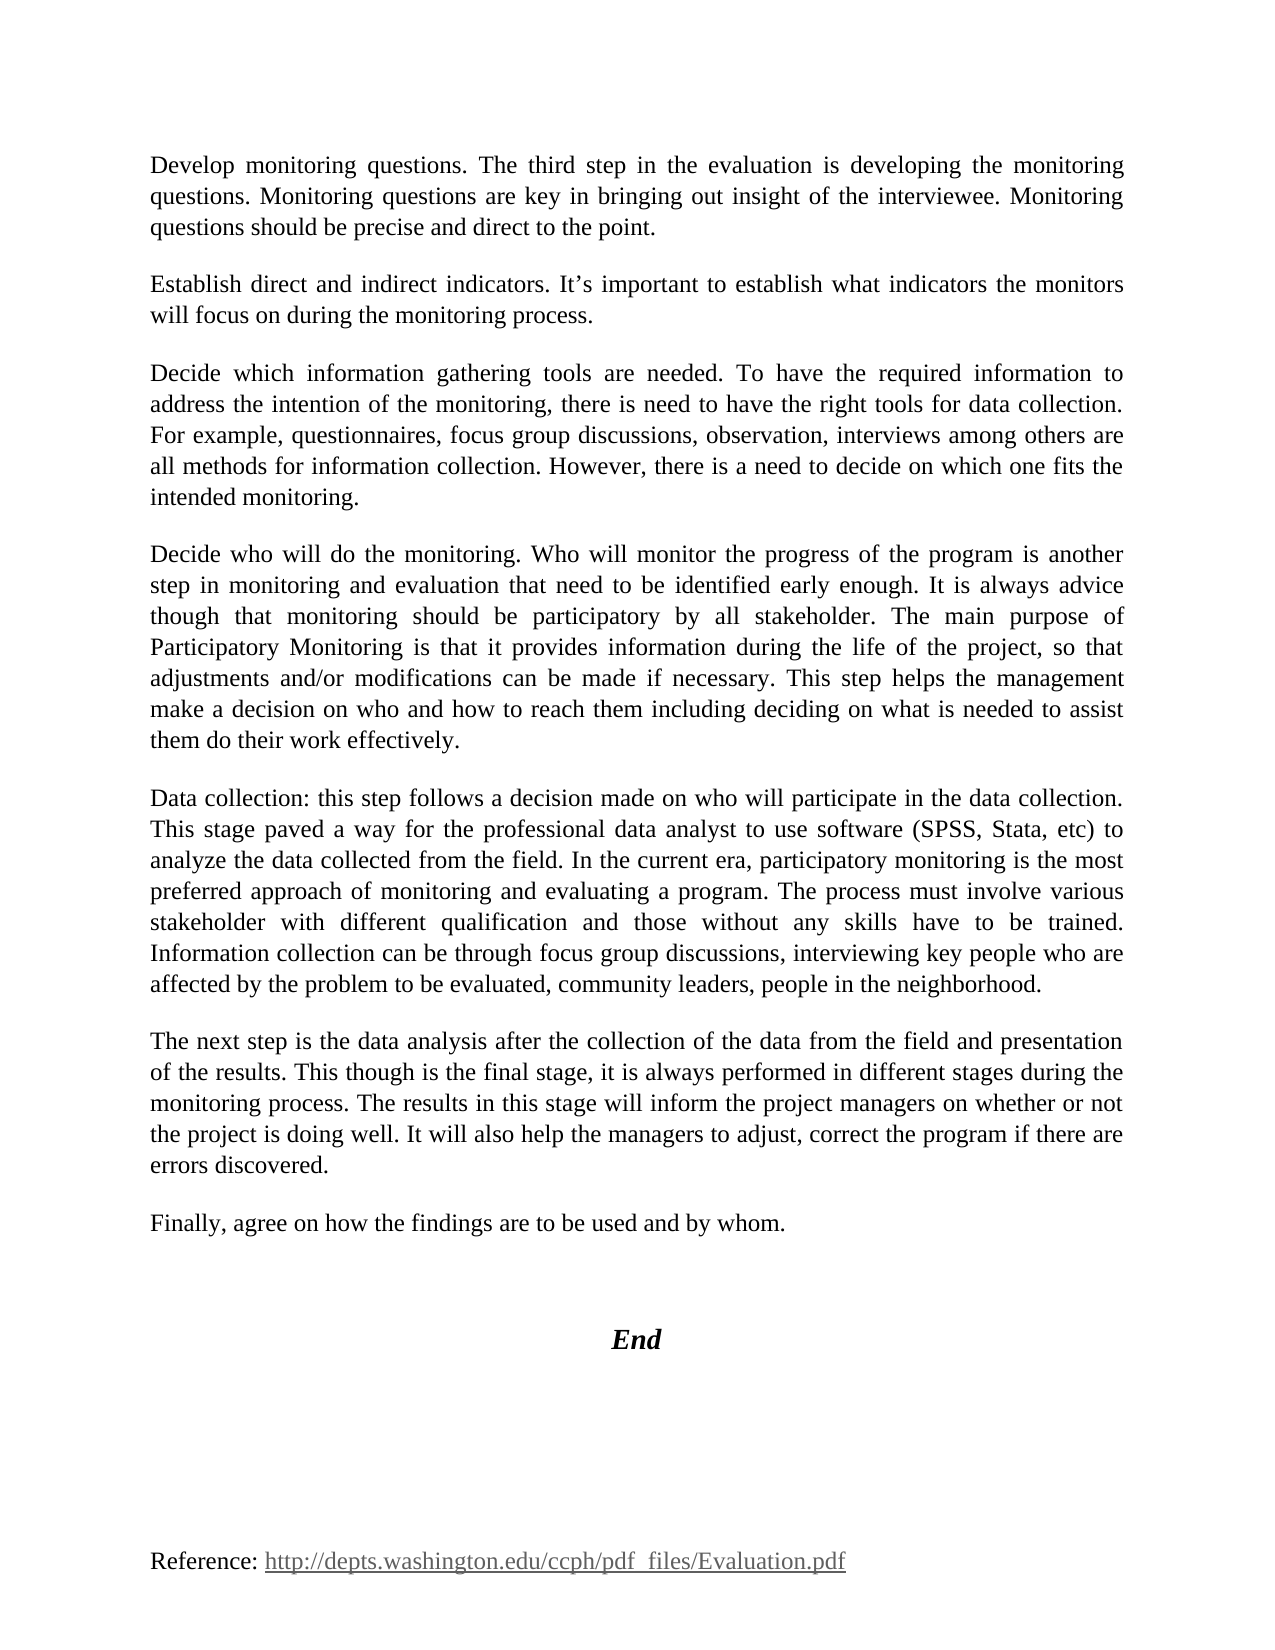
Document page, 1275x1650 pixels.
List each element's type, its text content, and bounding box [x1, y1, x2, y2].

text Data collection: this step follows a decision made on who will participate in the data collection. This stage paved a way for the professional data analyst to use software (SPSS, Stata, etc) to analyze the data collected from the field. In the current era, participatory monitoring is the most preferred approach of monitoring and evaluating a program. The process must involve various stakeholder with different qualification and those without any skills have to be trained. Information collection can be through focus group discussions, interviewing key people who are affected by the problem to be evaluated, community leaders, people in the neighborhood. [150, 783, 1125, 998]
text Decide which information gathering tools are needed. To have the required information to address the intention of the monitoring, there is need to have the right tools for data collection. For example, questionnaires, focus group discussions, observation, interviews among others are all methods for information collection. However, there is a need to decide on which one fits the intended monitoring. [150, 358, 1125, 511]
text Finally, agree on how the findings are to be used and by whom. [150, 1208, 1125, 1236]
text Decide who will do the monitoring. Who will monitor the progress of the program is another step in monitoring and evaluation that need to be identified early enough. It is always advice though that monitoring should be participatory by all stakeholder. The main purpose of Participatory Monitoring is that it provides information during the life of the project, so that adjustments and/or modifications can be made if necessary. This step helps the management make a decision on who and how to reach them including deciding on what is needed to assist them do their work effectively. [150, 539, 1125, 754]
text Develop monitoring questions. The third step in the evaluation is developing the monitoring questions. Monitoring questions are key in bringing out insight of the interviewee. Monitoring questions should be precise and direct to the point. [150, 150, 1125, 241]
text The next step is the data analysis after the collection of the data from the field and presentation of the results. This though is the final stage, it is always performed in different stages during the monitoring process. The results in this stage will inform the project managers on whether or not the project is doing well. It will also help the managers to adjust, correct the program if there are errors discovered. [150, 1026, 1125, 1179]
text End [150, 1322, 1125, 1356]
text Establish direct and indirect indicators. It’s important to establish what indicators the monitors will focus on during the monitoring process. [150, 269, 1125, 329]
